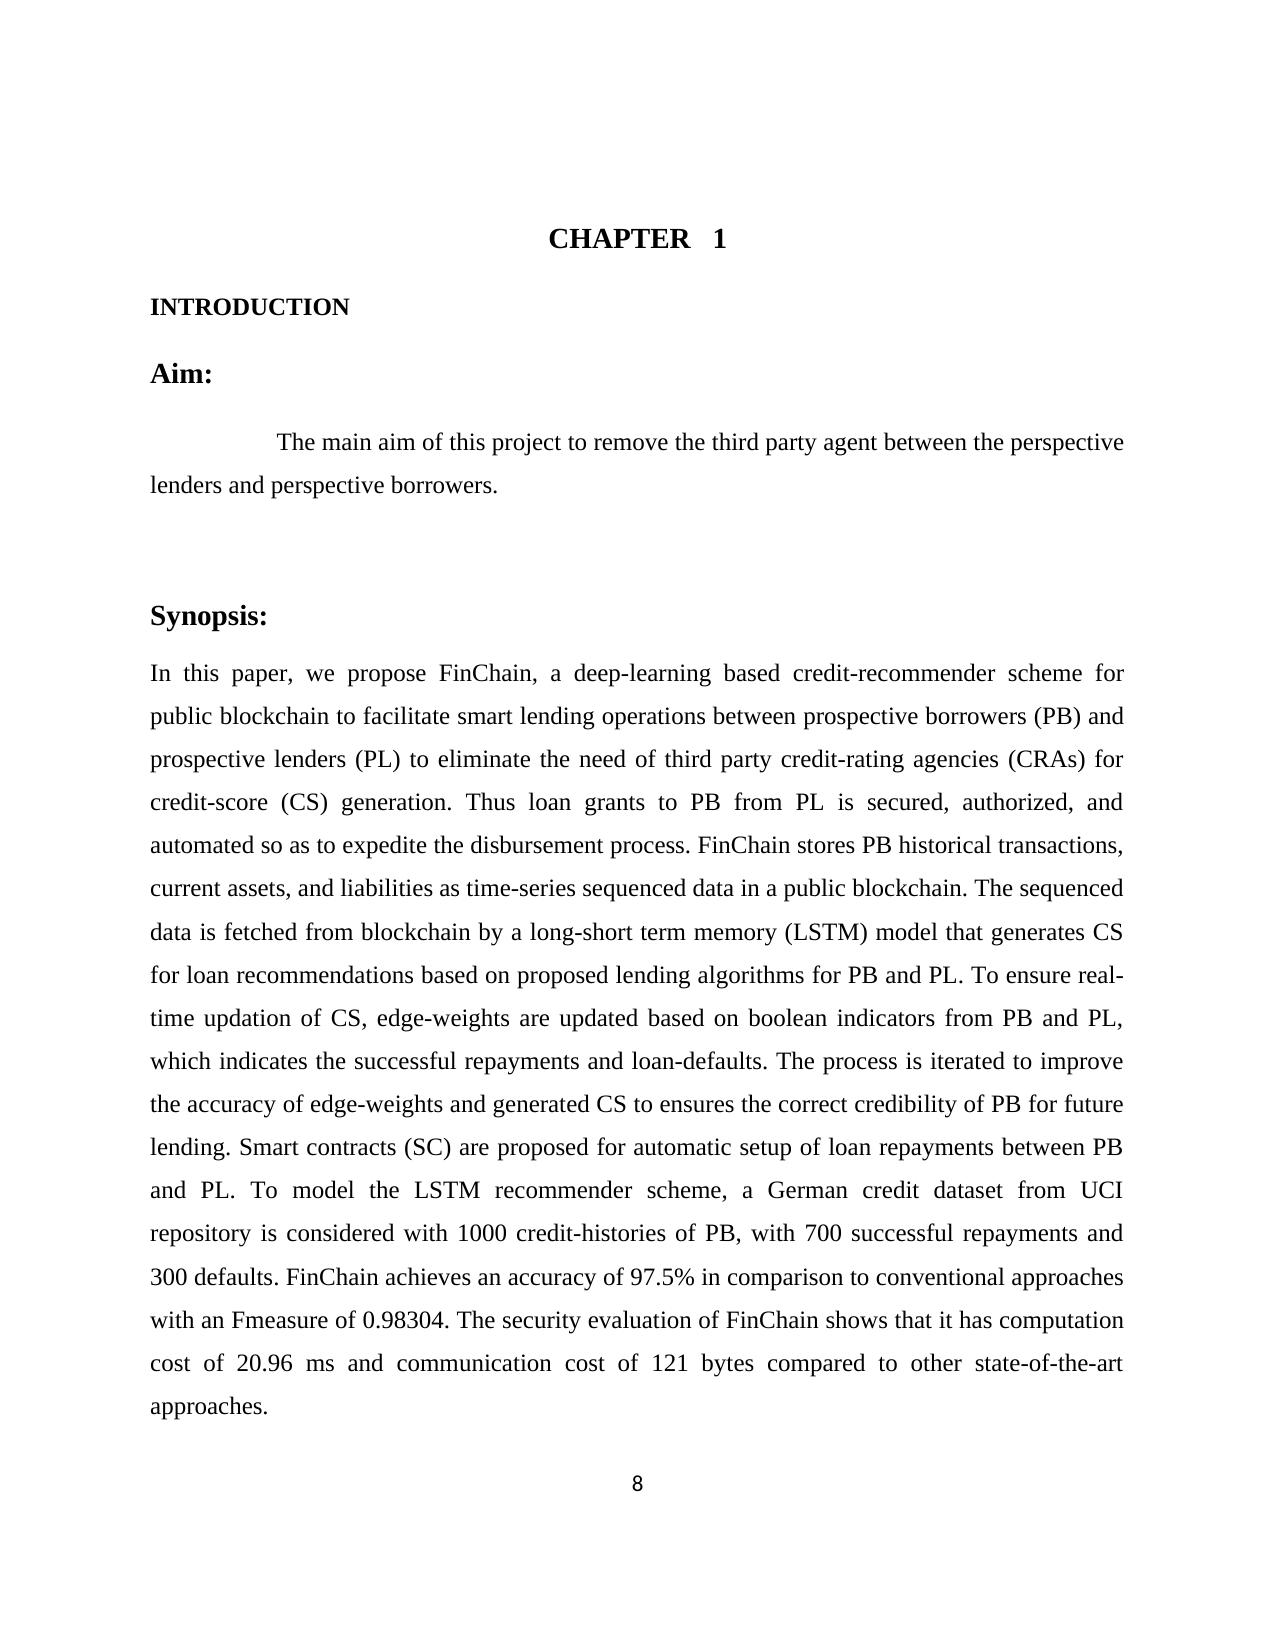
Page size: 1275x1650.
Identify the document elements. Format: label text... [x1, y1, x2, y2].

text Synopsis: [150, 598, 1125, 632]
text INTRODUCTION [150, 292, 1125, 321]
text Aim: [150, 356, 1125, 390]
text In this paper, we propose FinChain, a deep-learning based credit-recommender scheme for public blockchain to facilitate smart lending operations between prospective borrowers (PB) and prospective lenders (PL) to eliminate the need of third party credit-rating agencies (CRAs) for credit-score (CS) generation. Thus loan grants to PB from PL is secured, authorized, and automated so as to expedite the disbursement process. FinChain stores PB historical transactions, current assets, and liabilities as time-series sequenced data in a public blockchain. The sequenced data is fetched from blockchain by a long-short term memory (LSTM) model that generates CS for loan recommendations based on proposed lending algorithms for PB and PL. To ensure real-time updation of CS, edge-weights are updated based on boolean indicators from PB and PL, which indicates the successful repayments and loan-defaults. The process is iterated to improve the accuracy of edge-weights and generated CS to ensures the correct credibility of PB for future lending. Smart contracts (SC) are proposed for automatic setup of loan repayments between PB and PL. To model the LSTM recommender scheme, a German credit dataset from UCI repository is considered with 1000 credit-histories of PB, with 700 successful repayments and 300 defaults. FinChain achieves an accuracy of 97.5% in comparison to conventional approaches with an Fmeasure of 0.98304. The security evaluation of FinChain shows that it has computation cost of 20.96 ms and communication cost of 121 bytes compared to other state-of-the-art approaches. [150, 658, 1125, 1420]
text CHAPTER 1 [150, 221, 1125, 255]
text The main aim of this project to remove the third party agent between the perspective lenders and perspective borrowers. [150, 427, 1125, 499]
